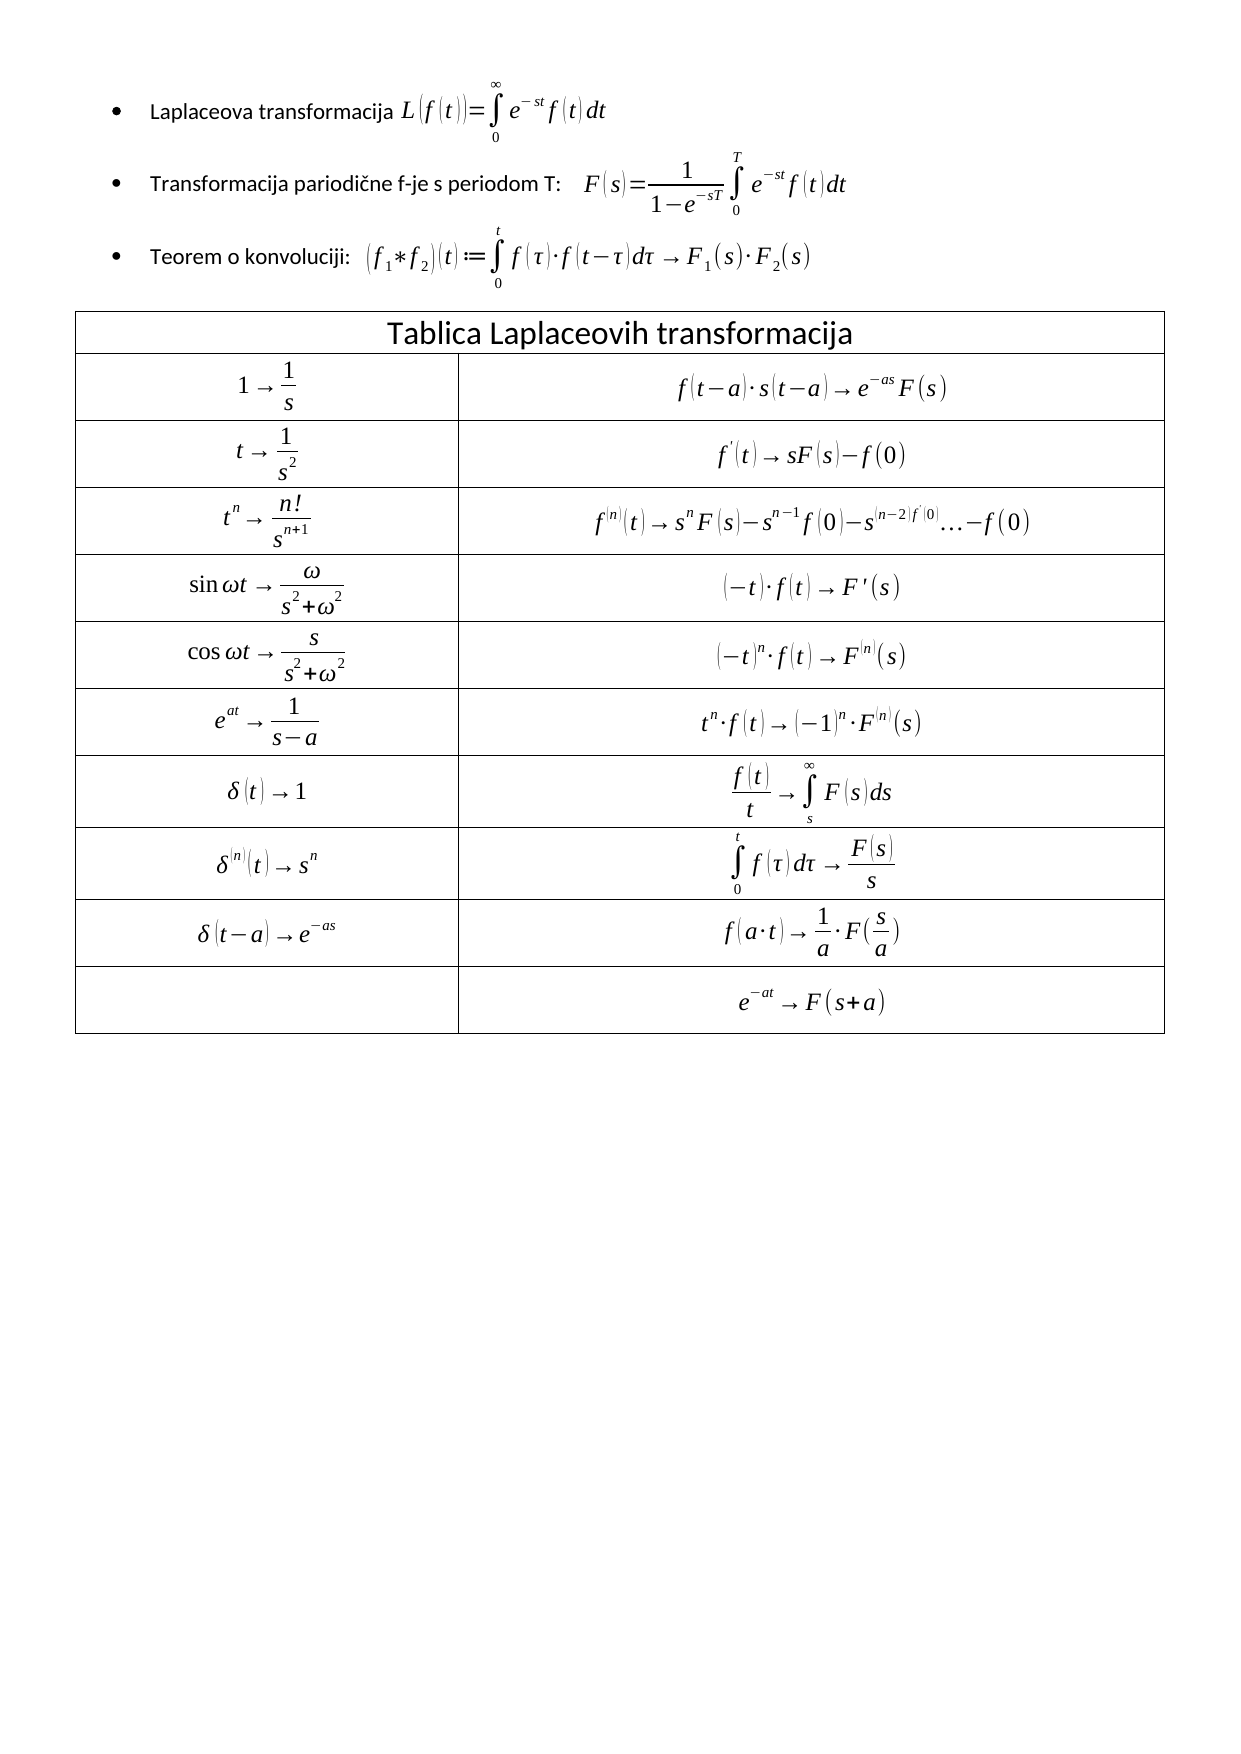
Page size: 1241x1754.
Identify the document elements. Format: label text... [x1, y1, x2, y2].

table_cell [459, 689, 1164, 755]
table_cell [459, 555, 1164, 621]
table_cell [459, 828, 1164, 898]
table_cell [459, 967, 1164, 1033]
table_cell [76, 622, 458, 688]
table_cell [459, 622, 1164, 688]
table_cell [459, 421, 1164, 487]
list Transformacija pariodične f-je s periodom T: [112, 148, 1165, 219]
table_cell [459, 354, 1164, 419]
table_cell [76, 555, 458, 621]
list Teorem o konvoluciji: [112, 221, 1165, 292]
table_cell [76, 354, 458, 419]
table_cell [459, 900, 1164, 966]
table_cell [76, 900, 458, 966]
table_cell [76, 421, 458, 487]
table_cell [76, 828, 458, 898]
table_header Tablica Laplaceovih transformacija [76, 312, 1164, 352]
table_cell [459, 488, 1164, 554]
table_cell [76, 756, 458, 827]
table_cell [76, 967, 458, 1033]
table_cell [459, 756, 1164, 827]
list Laplaceova transformacija [112, 75, 1165, 146]
table_cell [76, 488, 458, 554]
table_cell [76, 689, 458, 755]
